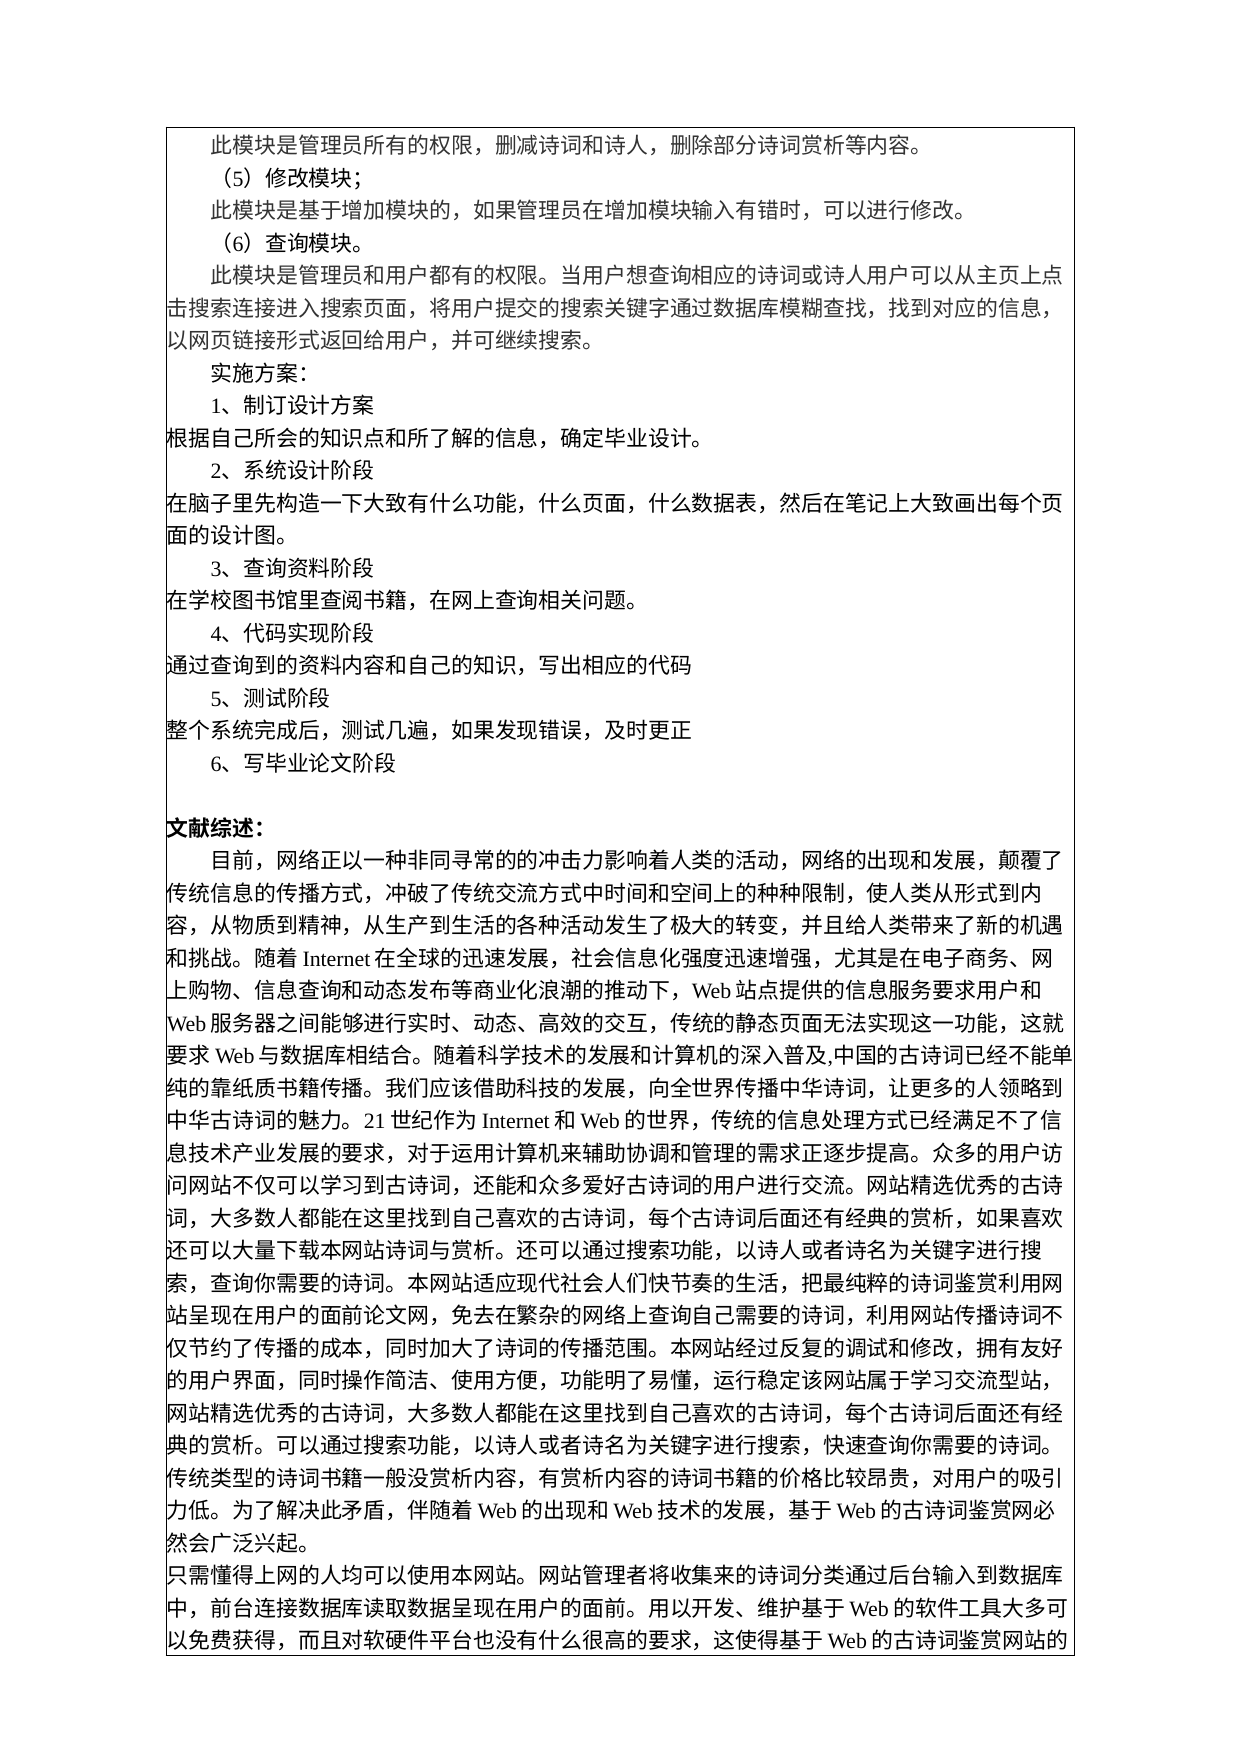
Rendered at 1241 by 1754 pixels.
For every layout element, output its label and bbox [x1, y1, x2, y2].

table_cell [167, 128, 1074, 1655]
